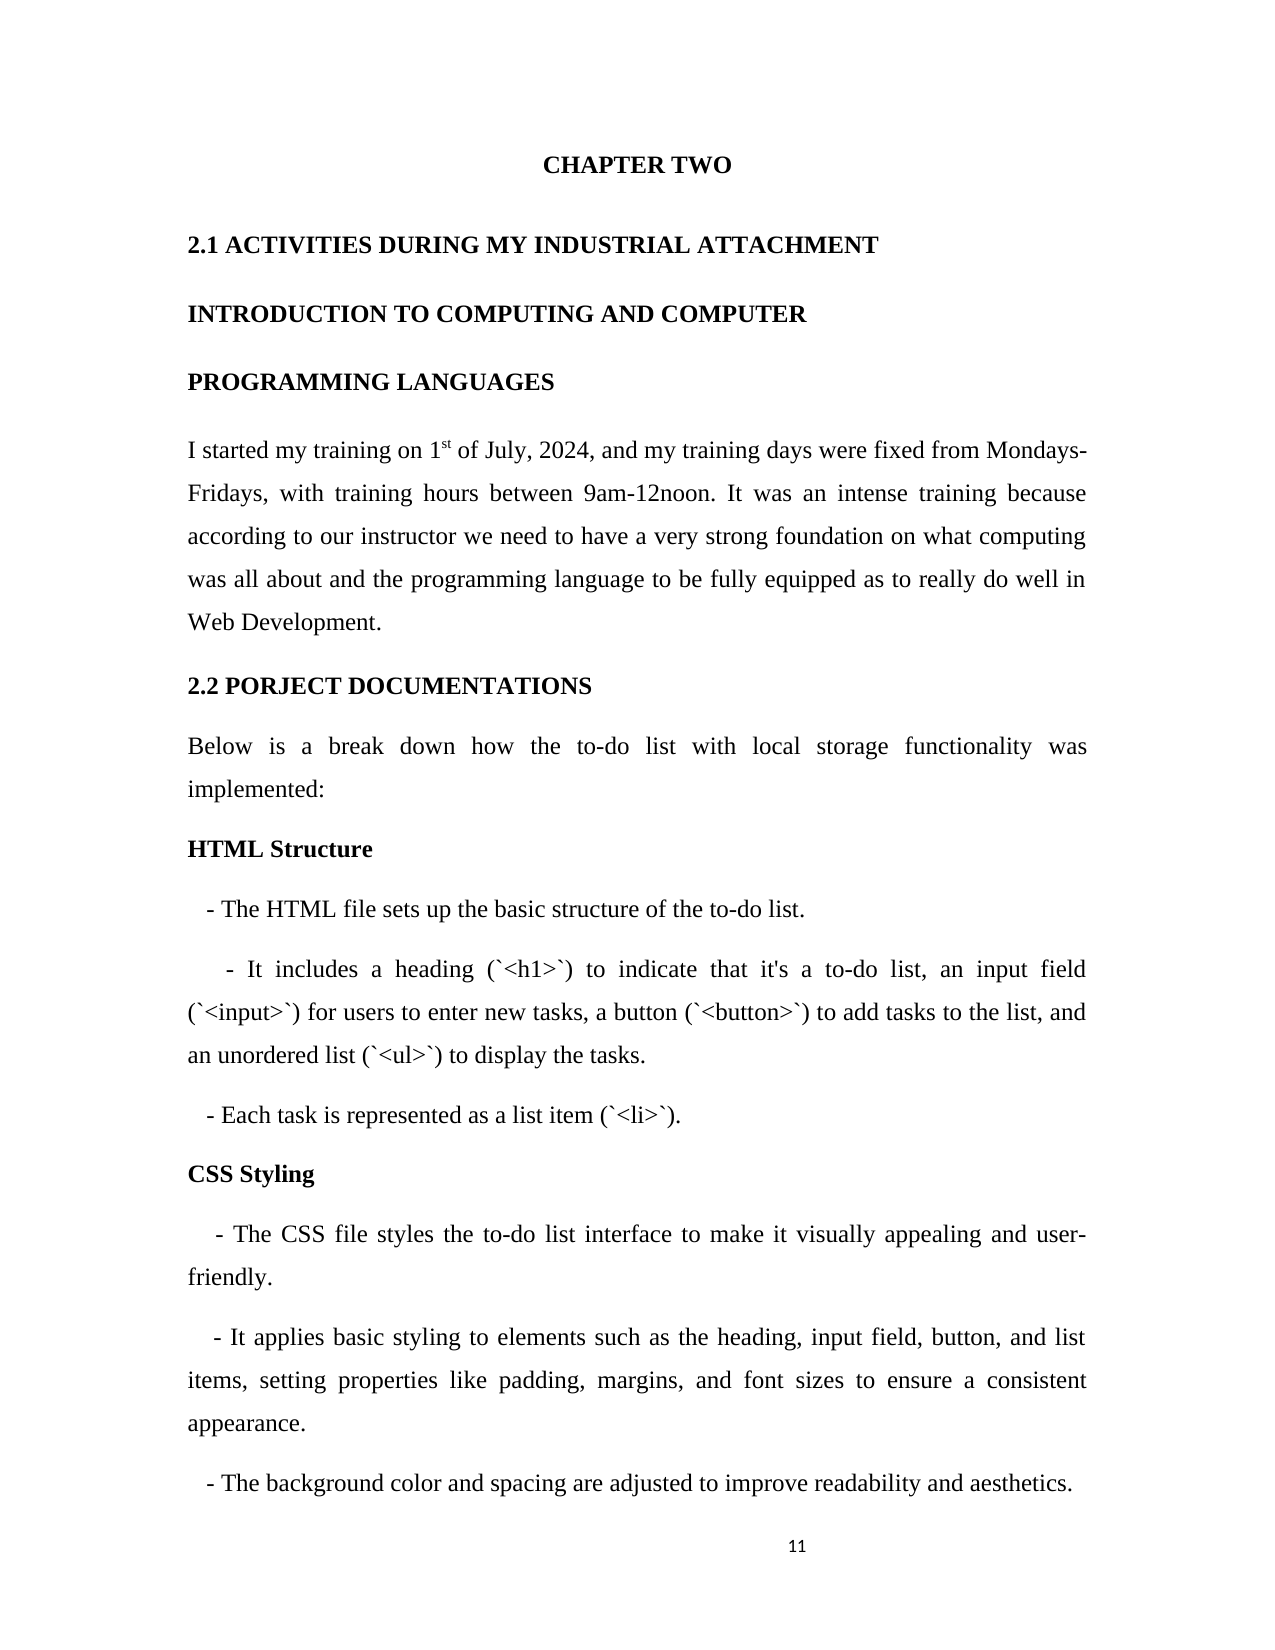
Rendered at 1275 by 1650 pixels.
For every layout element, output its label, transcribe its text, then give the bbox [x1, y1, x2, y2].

text I started my training on 1st of July, 2024, and my training days were fixed from Mondays-Fridays, with training hours between 9am-12noon. It was an intense training because according to our instructor we need to have a very strong foundation on what computing was all about and the programming language to be fully equipped as to really do well in Web Development. [187, 435, 1087, 636]
text - The HTML file sets up the basic structure of the to-do list. [187, 894, 1087, 923]
text - The CSS file styles the to-do list interface to make it visually appealing and user-friendly. [187, 1219, 1087, 1291]
text - It includes a heading (`<h1>`) to indicate that it's a to-do list, an input field (`<input>`) for users to enter new tasks, a button (`<button>`) to add tasks to the list, and an unordered list (`<ul>`) to display the tasks. [187, 954, 1087, 1069]
text 2.2 PORJECT DOCUMENTATIONS [187, 671, 1087, 700]
text - The background color and spacing are adjusted to improve readability and aesthetics. [187, 1468, 1087, 1497]
subtitle CHAPTER TWO [187, 150, 1087, 179]
text CSS Styling [187, 1159, 1087, 1188]
text - Each task is represented as a list item (`<li>`). [187, 1100, 1087, 1128]
subtitle PROGRAMMING LANGUAGES [187, 367, 1087, 396]
text Below is a break down how the to-do list with local storage functionality was implemented: [187, 731, 1087, 803]
text HTML Structure [187, 834, 1087, 863]
text - It applies basic styling to elements such as the heading, input field, button, and list items, setting properties like padding, margins, and font sizes to ensure a consistent appearance. [187, 1322, 1087, 1437]
subtitle INTRODUCTION TO COMPUTING AND COMPUTER [187, 299, 1087, 327]
subtitle 2.1 ACTIVITIES DURING MY INDUSTRIAL ATTACHMENT [187, 231, 1087, 259]
